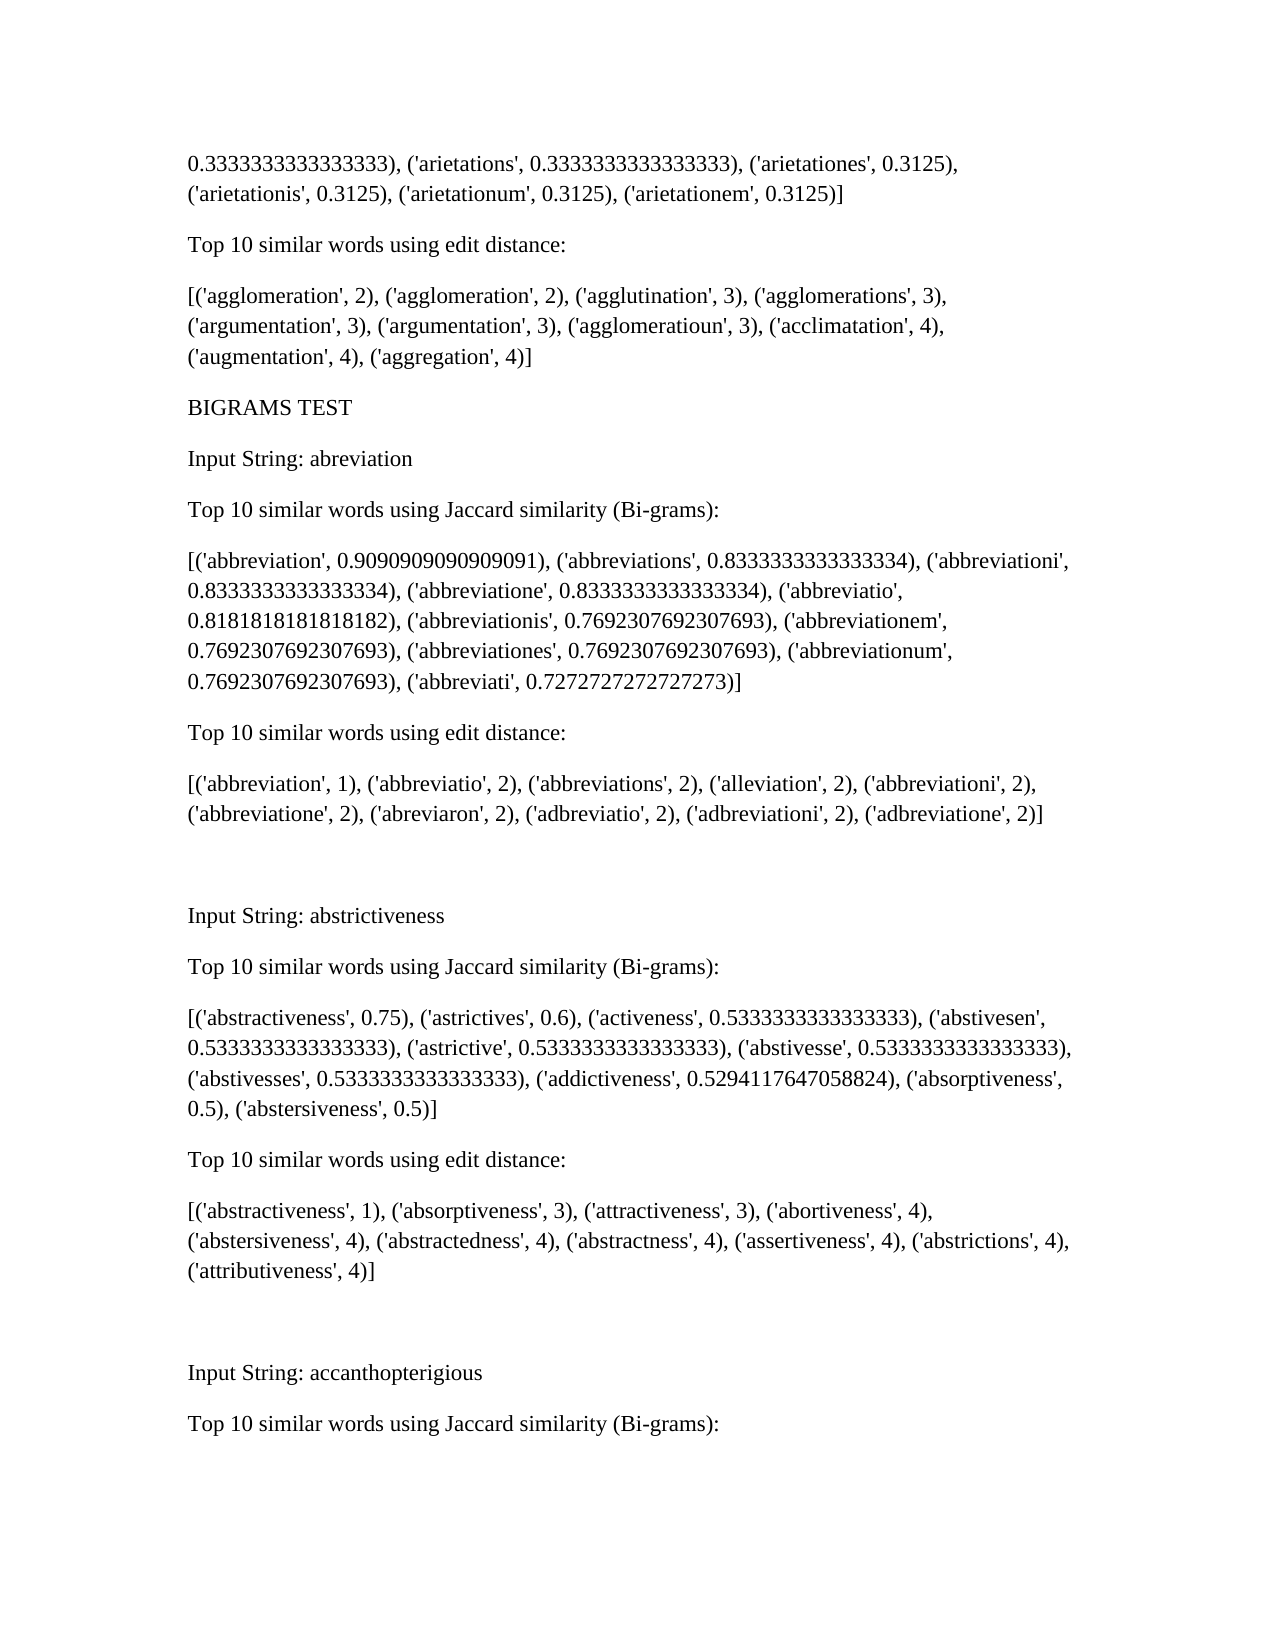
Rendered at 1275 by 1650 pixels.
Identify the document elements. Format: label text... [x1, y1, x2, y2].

text [('abbreviation', 1), ('abbreviatio', 2), ('abbreviations', 2), ('alleviation', 2), ('abbreviationi', 2), ('abbreviatione', 2), ('abreviaron', 2), ('adbreviatio', 2), ('adbreviationi', 2), ('adbreviatione', 2)] [187, 770, 1087, 826]
text BIGRAMS TEST [187, 394, 1087, 420]
text Top 10 similar words using Jaccard similarity (Bi-grams): [187, 953, 1087, 979]
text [187, 150, 1087, 207]
text Top 10 similar words using edit distance: [187, 719, 1087, 745]
text [('abstractiveness', 0.75), ('astrictives', 0.6), ('activeness', 0.5333333333333333), ('abstivesen', 0.5333333333333333), ('astrictive', 0.5333333333333333), ('abstivesse', 0.5333333333333333), ('abstivesses', 0.5333333333333333), ('addictiveness', 0.5294117647058824), ('absorptiveness', 0.5), ('abstersiveness', 0.5)] [187, 1004, 1087, 1121]
text [('abstractiveness', 1), ('absorptiveness', 3), ('attractiveness', 3), ('abortiveness', 4), ('abstersiveness', 4), ('abstractedness', 4), ('abstractness', 4), ('assertiveness', 4), ('abstrictions', 4), ('attributiveness', 4)] [187, 1197, 1087, 1284]
text Input String: abstrictiveness [187, 902, 1087, 928]
text Top 10 similar words using Jaccard similarity (Bi-grams): [187, 496, 1087, 522]
text Top 10 similar words using edit distance: [187, 1146, 1087, 1172]
text [('agglomeration', 2), ('agglomeration', 2), ('agglutination', 3), ('agglomerations', 3), ('argumentation', 3), ('argumentation', 3), ('agglomeratioun', 3), ('acclimatation', 4), ('augmentation', 4), ('aggregation', 4)] [187, 282, 1087, 369]
text Top 10 similar words using Jaccard similarity (Bi-grams): [187, 1410, 1087, 1437]
text Input String: accanthopterigious [187, 1359, 1087, 1386]
text [('abbreviation', 0.9090909090909091), ('abbreviations', 0.8333333333333334), ('abbreviationi', 0.8333333333333334), ('abbreviatione', 0.8333333333333334), ('abbreviatio', 0.8181818181818182), ('abbreviationis', 0.7692307692307693), ('abbreviationem', 0.7692307692307693), ('abbreviationes', 0.7692307692307693), ('abbreviationum', 0.7692307692307693), ('abbreviati', 0.7272727272727273)] [187, 547, 1087, 694]
text Input String: abreviation [187, 445, 1087, 471]
text Top 10 similar words using edit distance: [187, 231, 1087, 258]
